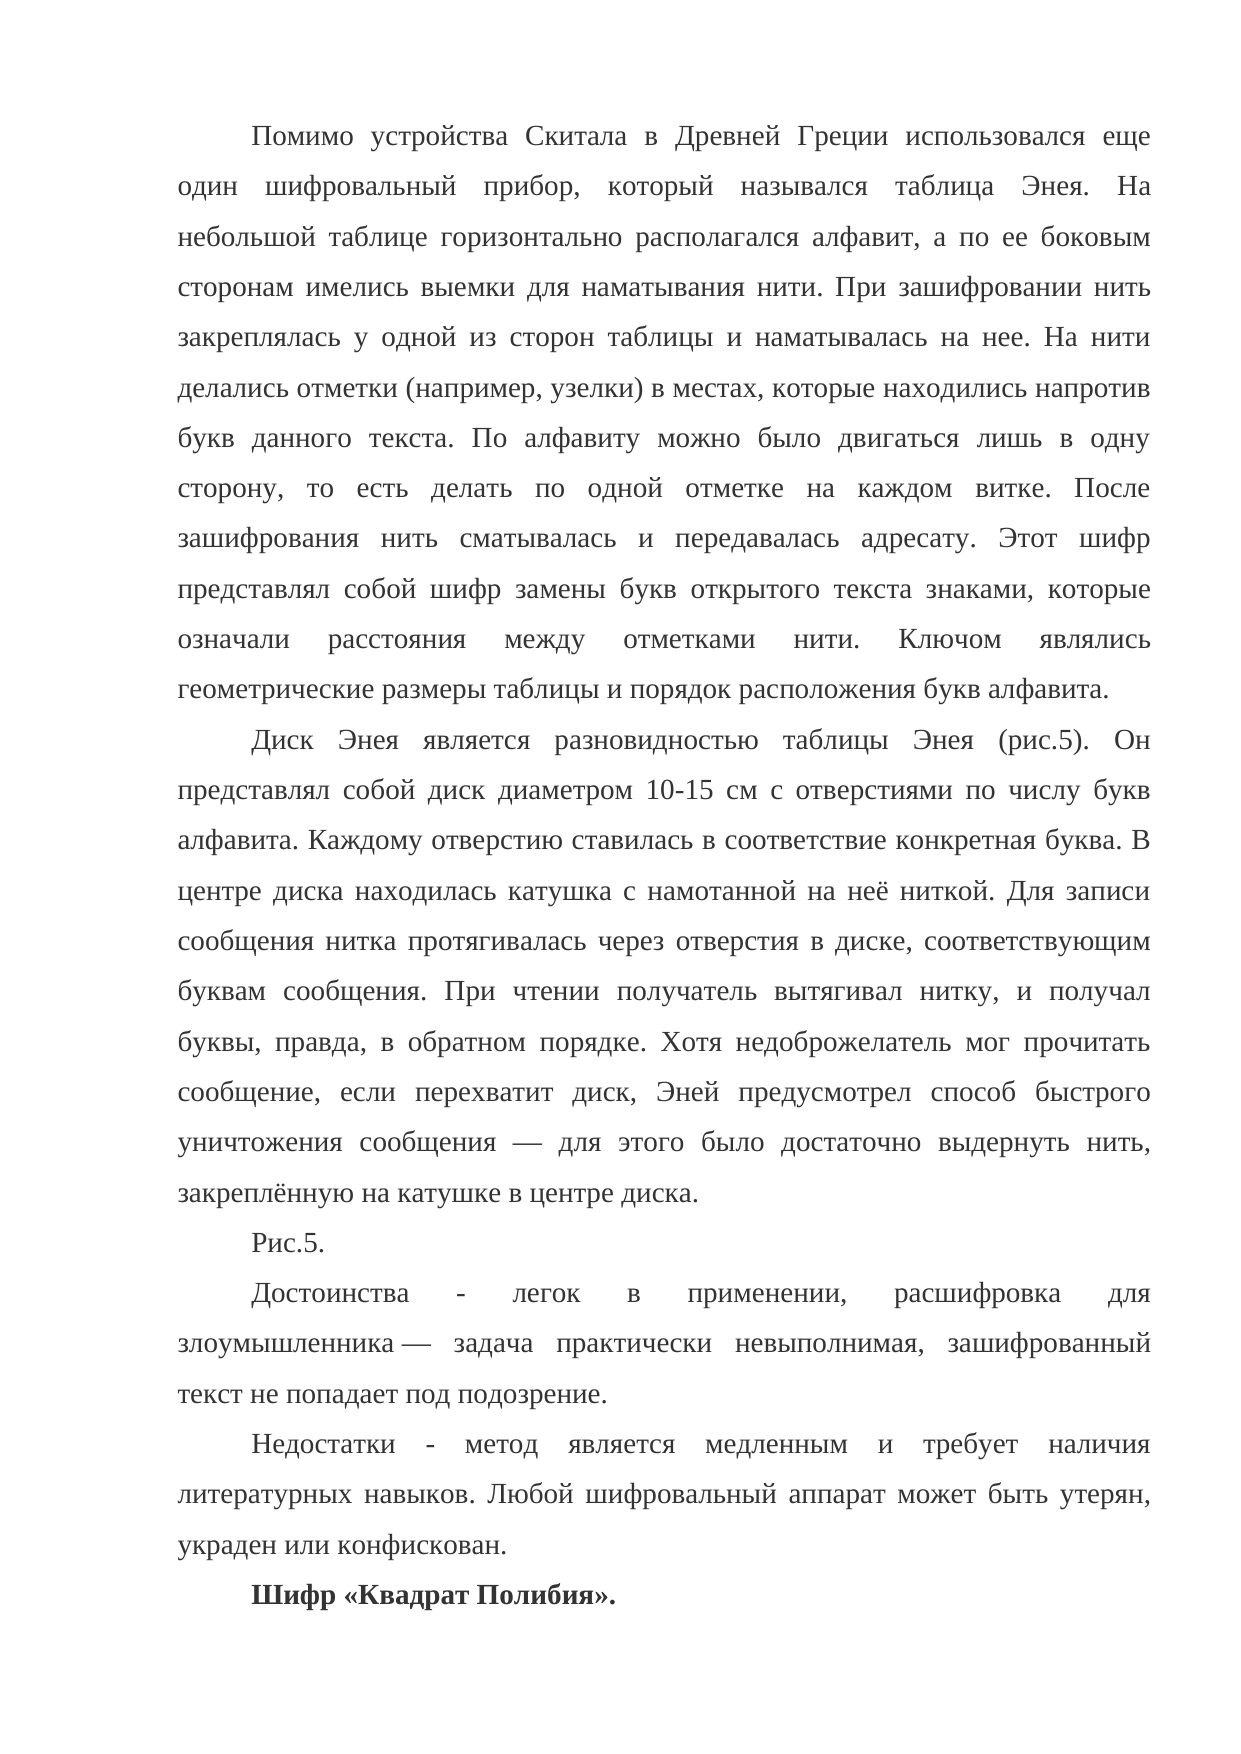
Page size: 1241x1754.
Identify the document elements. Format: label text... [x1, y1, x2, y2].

text Помимо устройства Скитала в Древней Греции использовался еще один шифровальный прибор, который назывался таблица Энея. На небольшой таблице горизонтально располагался алфавит, а по ее боковым сторонам имелись выемки для наматывания нити. При зашифровании нить закреплялась у одной из сторон таблицы и наматывалась на нее. На нити делались отметки (например, узелки) в местах, которые находились напротив букв данного текста. По алфавиту можно было двигаться лишь в одну сторону, то есть делать по одной отметке на каждом витке. После зашифрования нить сматывалась и передавалась адресату. Этот шифр представлял собой шифр замены букв открытого текста знаками, которые означали расстояния между отметками нити. Ключом являлись геометрические размеры таблицы и порядок расположения букв алфавита. [177, 118, 1152, 705]
text Шифр «Квадрат Полибия». [177, 1577, 1152, 1611]
text Недостатки - метод является медленным и требует наличия литературных навыков. Любой шифровальный аппарат может быть утерян, украден или конфискован. [177, 1426, 1152, 1560]
text Рис.5. [177, 1225, 1152, 1258]
text Достоинства - легок в применении, расшифровка для злоумышленника — задача практически невыполнимая, зашифрованный текст не попадает под подозрение. [177, 1275, 1152, 1409]
text Диск Энея является разновидностью таблицы Энея (рис.5). Он представлял собой диск диаметром 10-15 см с отверстиями по числу букв алфавита. Каждому отверстию ставилась в соответствие конкретная буква. В центре диска находилась катушка с намотанной на неё ниткой. Для записи сообщения нитка протягивалась через отверстия в диске, соответствующим буквам сообщения. При чтении получатель вытягивал нитку, и получал буквы, правда, в обратном порядке. Хотя недоброжелатель мог прочитать сообщение, если перехватит диск, Эней предусмотрел способ быстрого уничтожения сообщения — для этого было достаточно выдернуть нить, закреплённую на катушке в центре диска. [177, 722, 1152, 1208]
